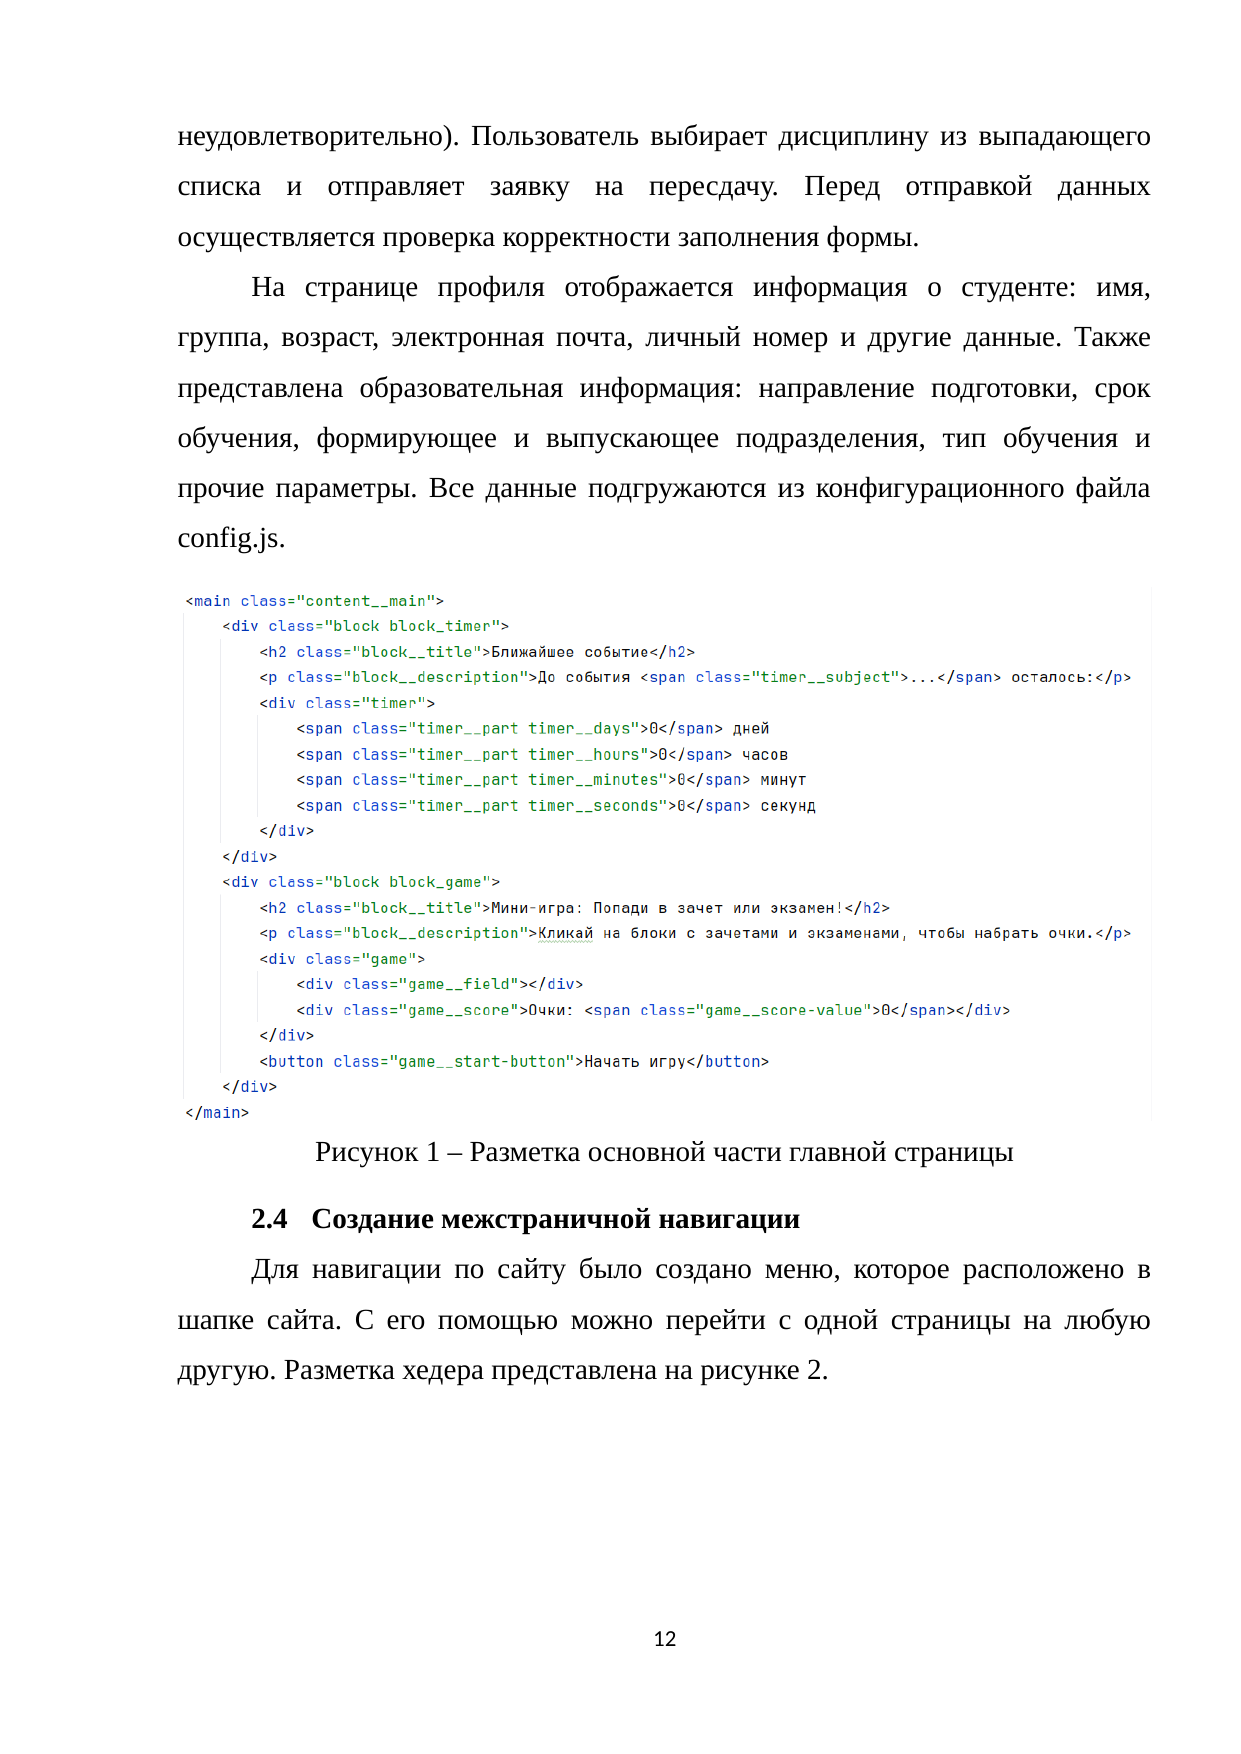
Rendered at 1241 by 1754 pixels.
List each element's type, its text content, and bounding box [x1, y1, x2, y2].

text Для навигации по сайту было создано меню, которое расположено в шапке сайта. С его помощью можно перейти с одной страницы на любую другую. Разметка хедера представлена на рисунке 2. [177, 1252, 1152, 1386]
text На странице профиля отображается информация о студенте: имя, группа, возраст, электронная почта, личный номер и другие данные. Также представлена образовательная информация: направление подготовки, срок обучения, формирующее и выпускающее подразделения, тип обучения и прочие параметры. Все данные подгружаются из конфигурационного файла config.js. [177, 269, 1152, 554]
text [177, 118, 1152, 252]
subtitle Создание межстраничной навигации [251, 1201, 1152, 1235]
picture [177, 587, 1152, 1121]
text Рисунок 1 – Разметка основной части главной страницы [177, 1134, 1152, 1168]
